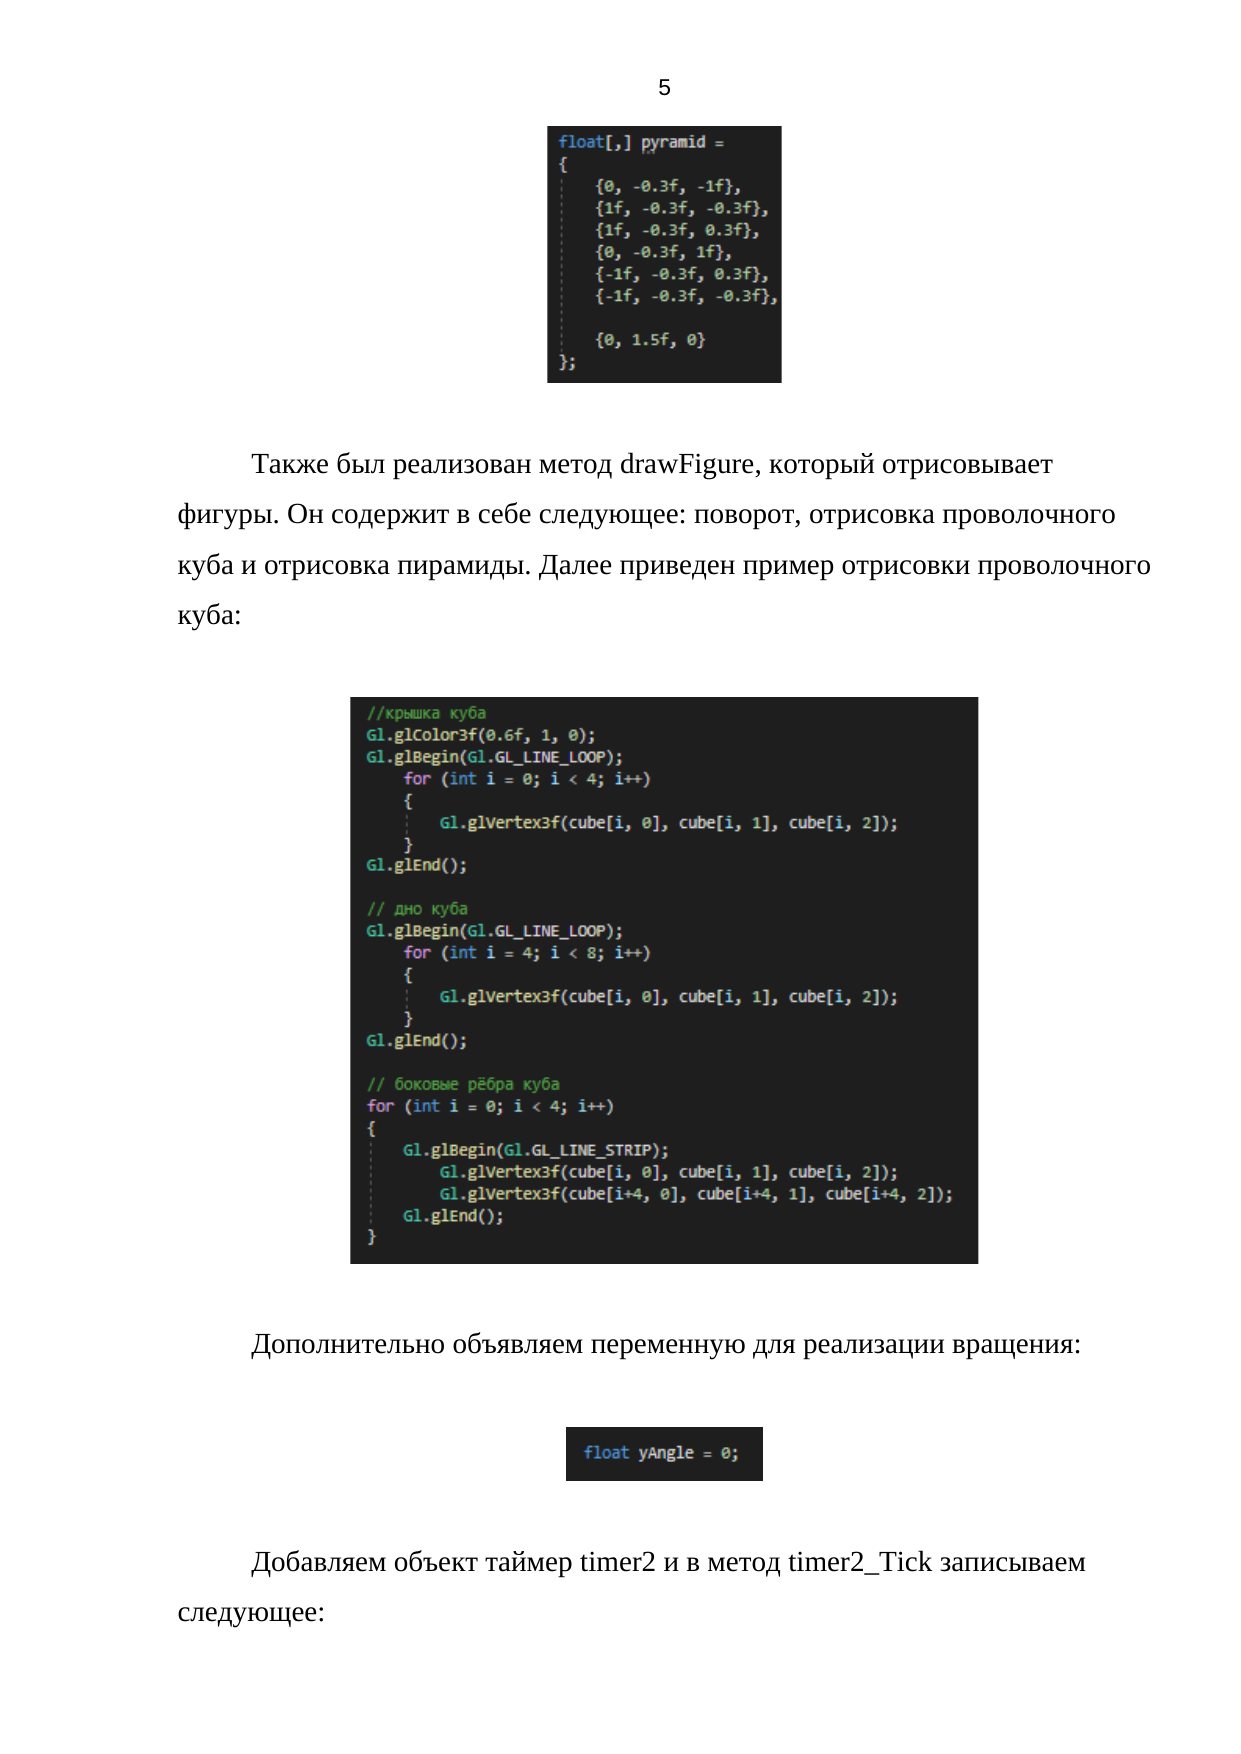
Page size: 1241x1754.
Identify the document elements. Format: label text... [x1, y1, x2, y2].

text Добавляем объект таймер timer2 и в метод timer2_Tick записываем следующее: [177, 1544, 1152, 1628]
picture [350, 697, 979, 1264]
text Также был реализован метод drawFigure, который отрисовывает фигуры. Он содержит в себе следующее: поворот, отрисовка проволочного куба и отрисовка пирамиды. Далее приведен пример отрисовки проволочного куба: [177, 446, 1152, 631]
text Дополнительно объявляем переменную для реализации вращения: [177, 1327, 1152, 1360]
picture [547, 126, 782, 383]
picture [566, 1427, 763, 1481]
